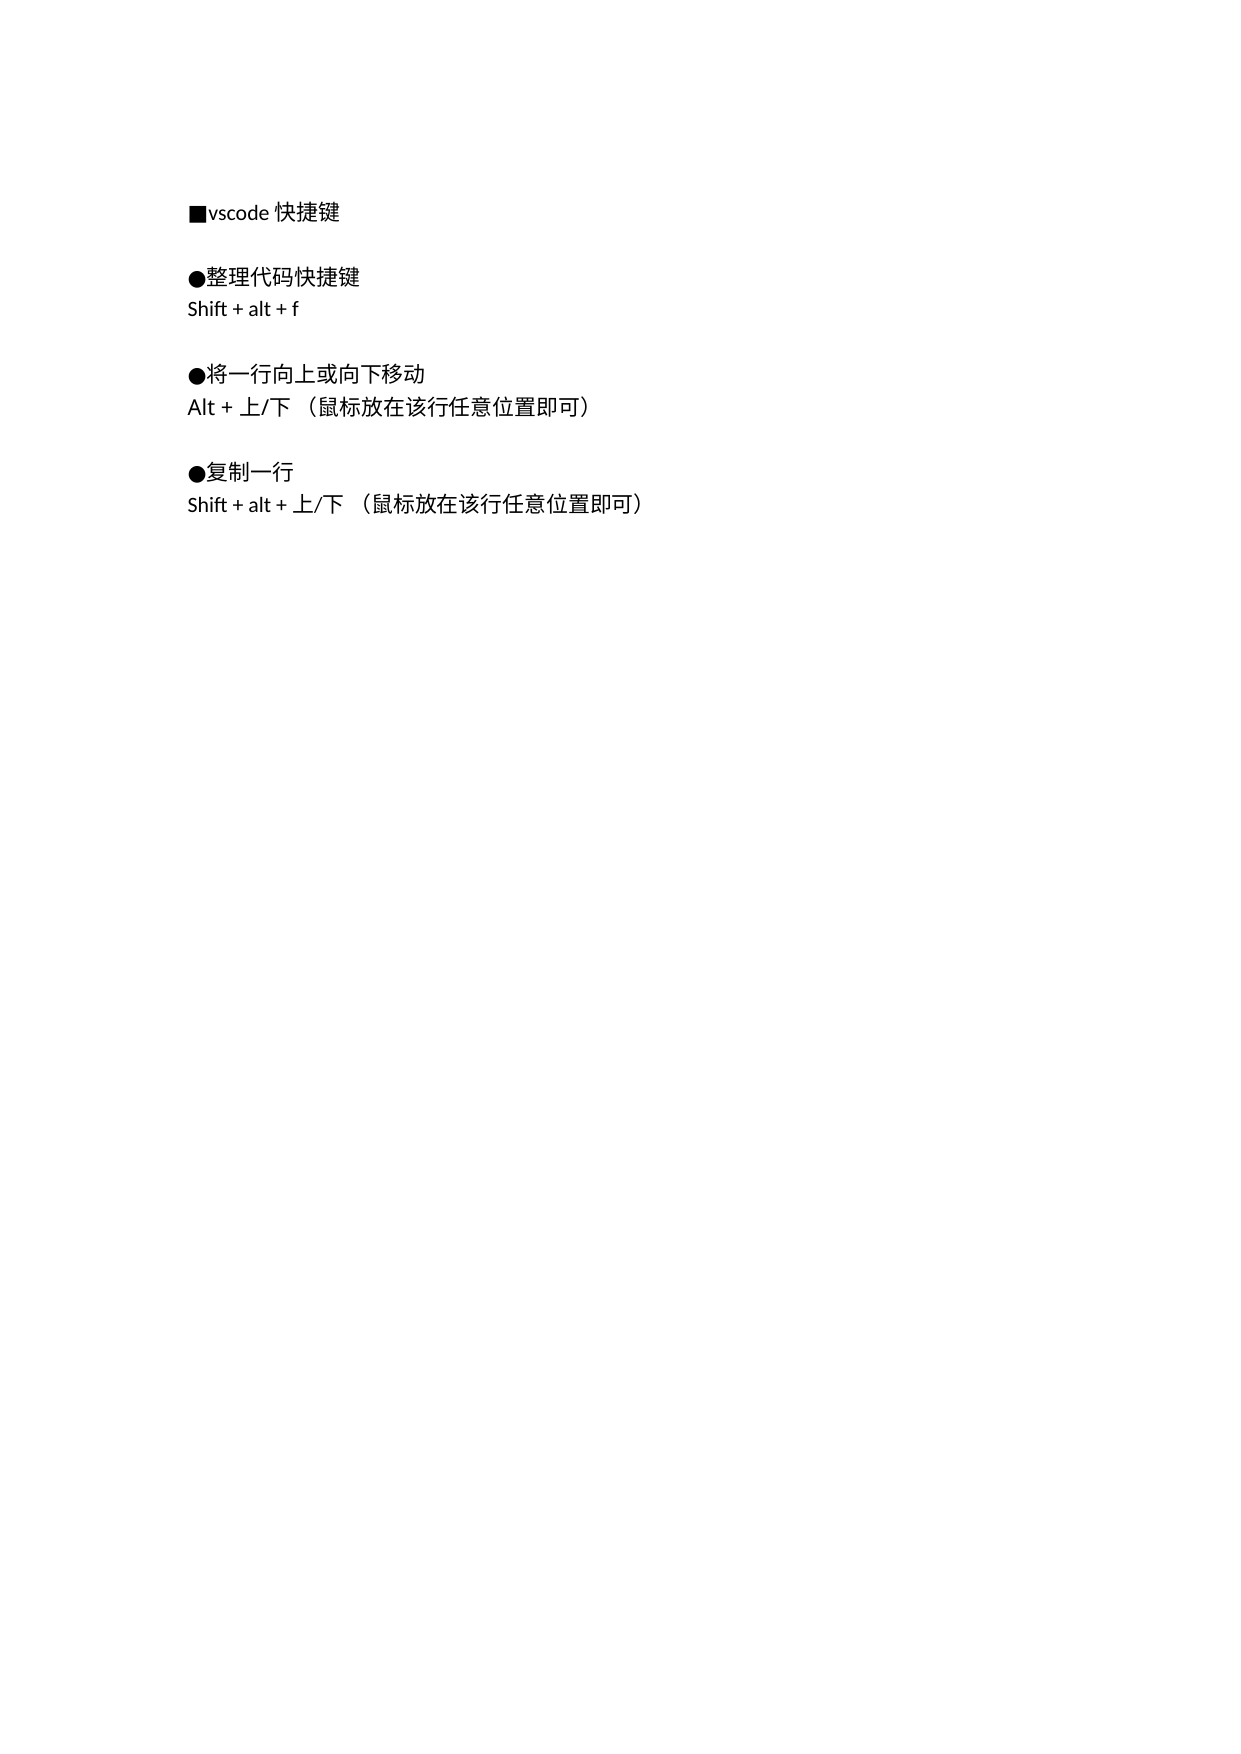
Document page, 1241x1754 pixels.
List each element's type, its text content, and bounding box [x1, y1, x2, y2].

text ●复制一行 [187, 454, 1053, 487]
text Shift + alt + 上/下 （鼠标放在该行任意位置即可） [187, 487, 1053, 519]
text Shift + alt + f [187, 292, 1053, 324]
text ●整理代码快捷键 [187, 259, 1053, 292]
text ●将一行向上或向下移动 [187, 357, 1053, 389]
text Alt + 上/下 （鼠标放在该行任意位置即可） [187, 389, 1053, 422]
text ■vscode 快捷键 [187, 194, 1053, 227]
